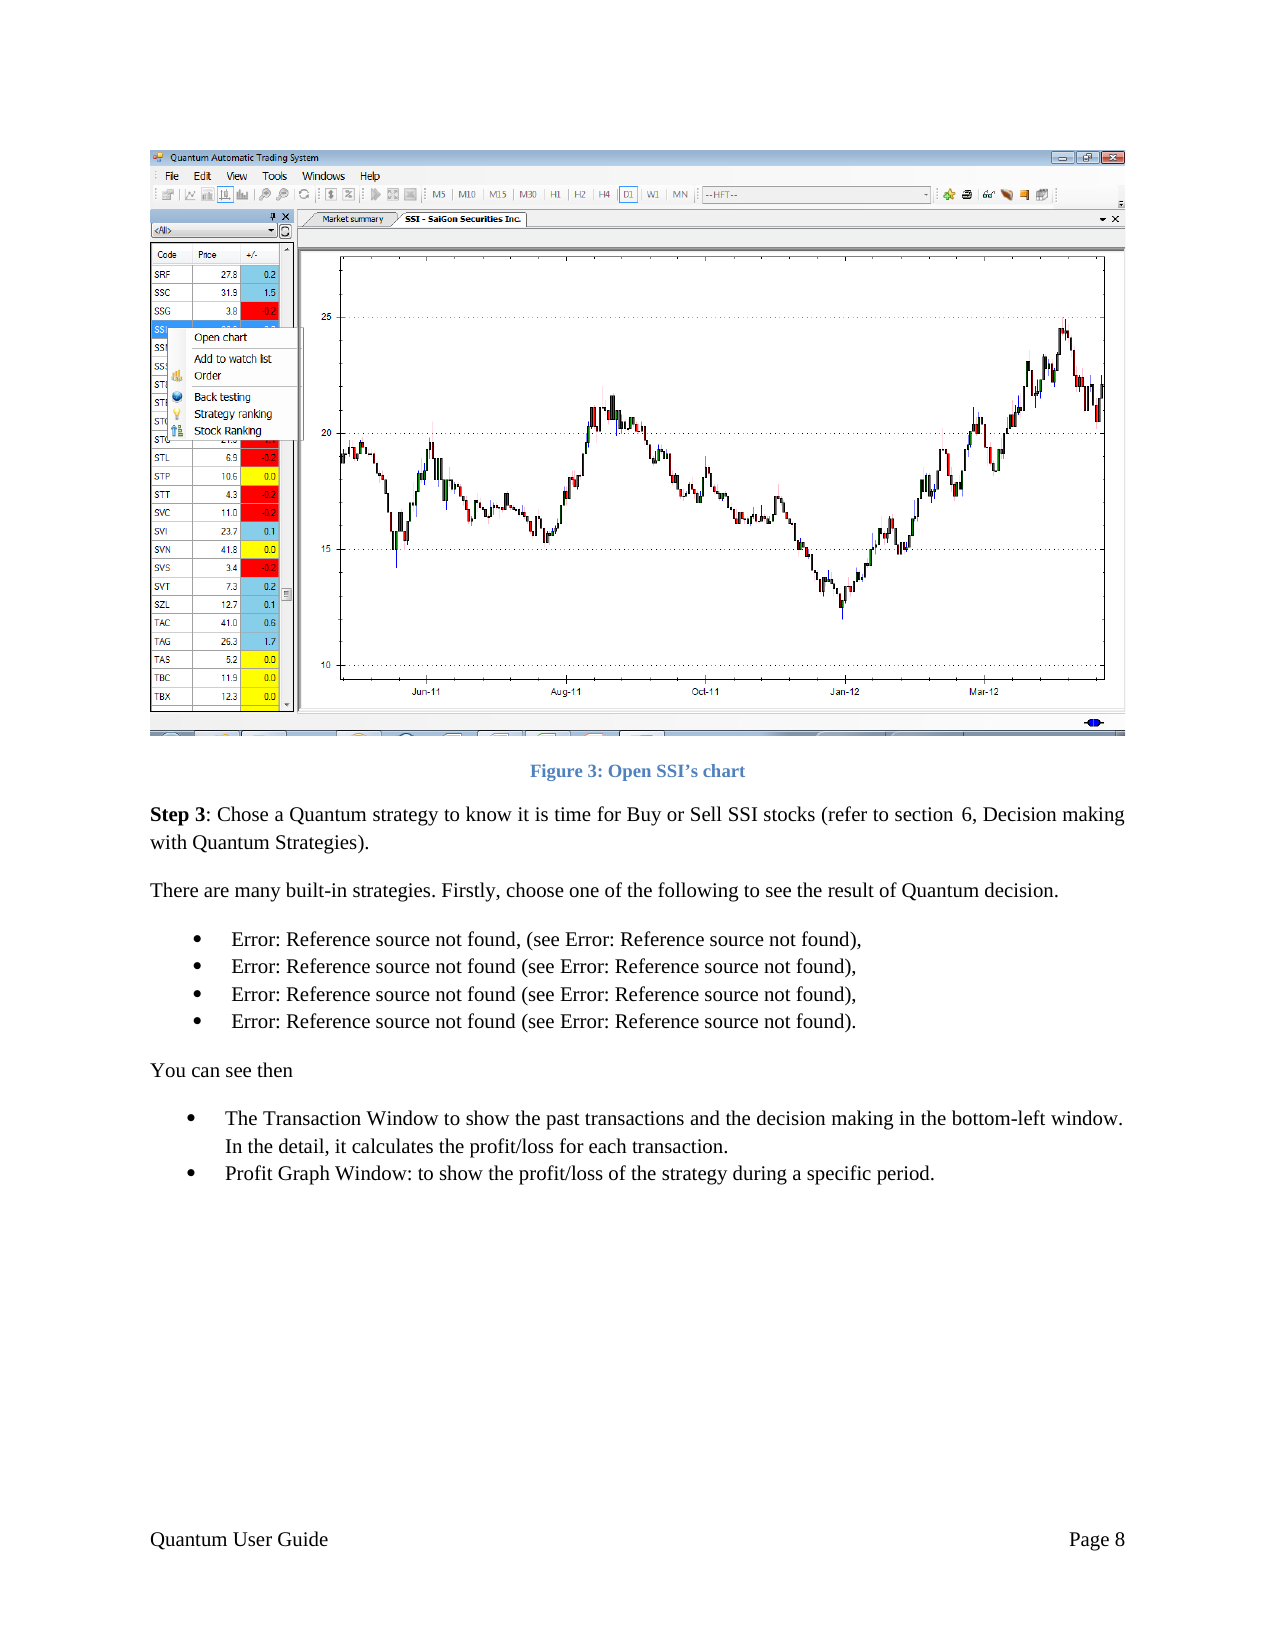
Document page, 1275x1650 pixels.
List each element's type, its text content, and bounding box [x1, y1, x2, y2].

picture [150, 150, 1125, 736]
list The Transaction Window to show the past transactions and the decision making in the bottom-left window. In the detail, it calculates the profit/loss for each transaction. [187, 1106, 1125, 1158]
text Step 3: Chose a Quantum strategy to know it is time for Buy or Sell SSI stocks (refer to section 6, Decision making with Quantum Strategies). [150, 802, 1125, 854]
list Profit Graph Window: to show the profit/loss of the strategy during a specific period. [187, 1161, 1125, 1185]
text There are many built-in strategies. Firstly, choose one of the following to see the result of Quantum decision. [150, 878, 1125, 902]
text You can see then [150, 1058, 1125, 1082]
